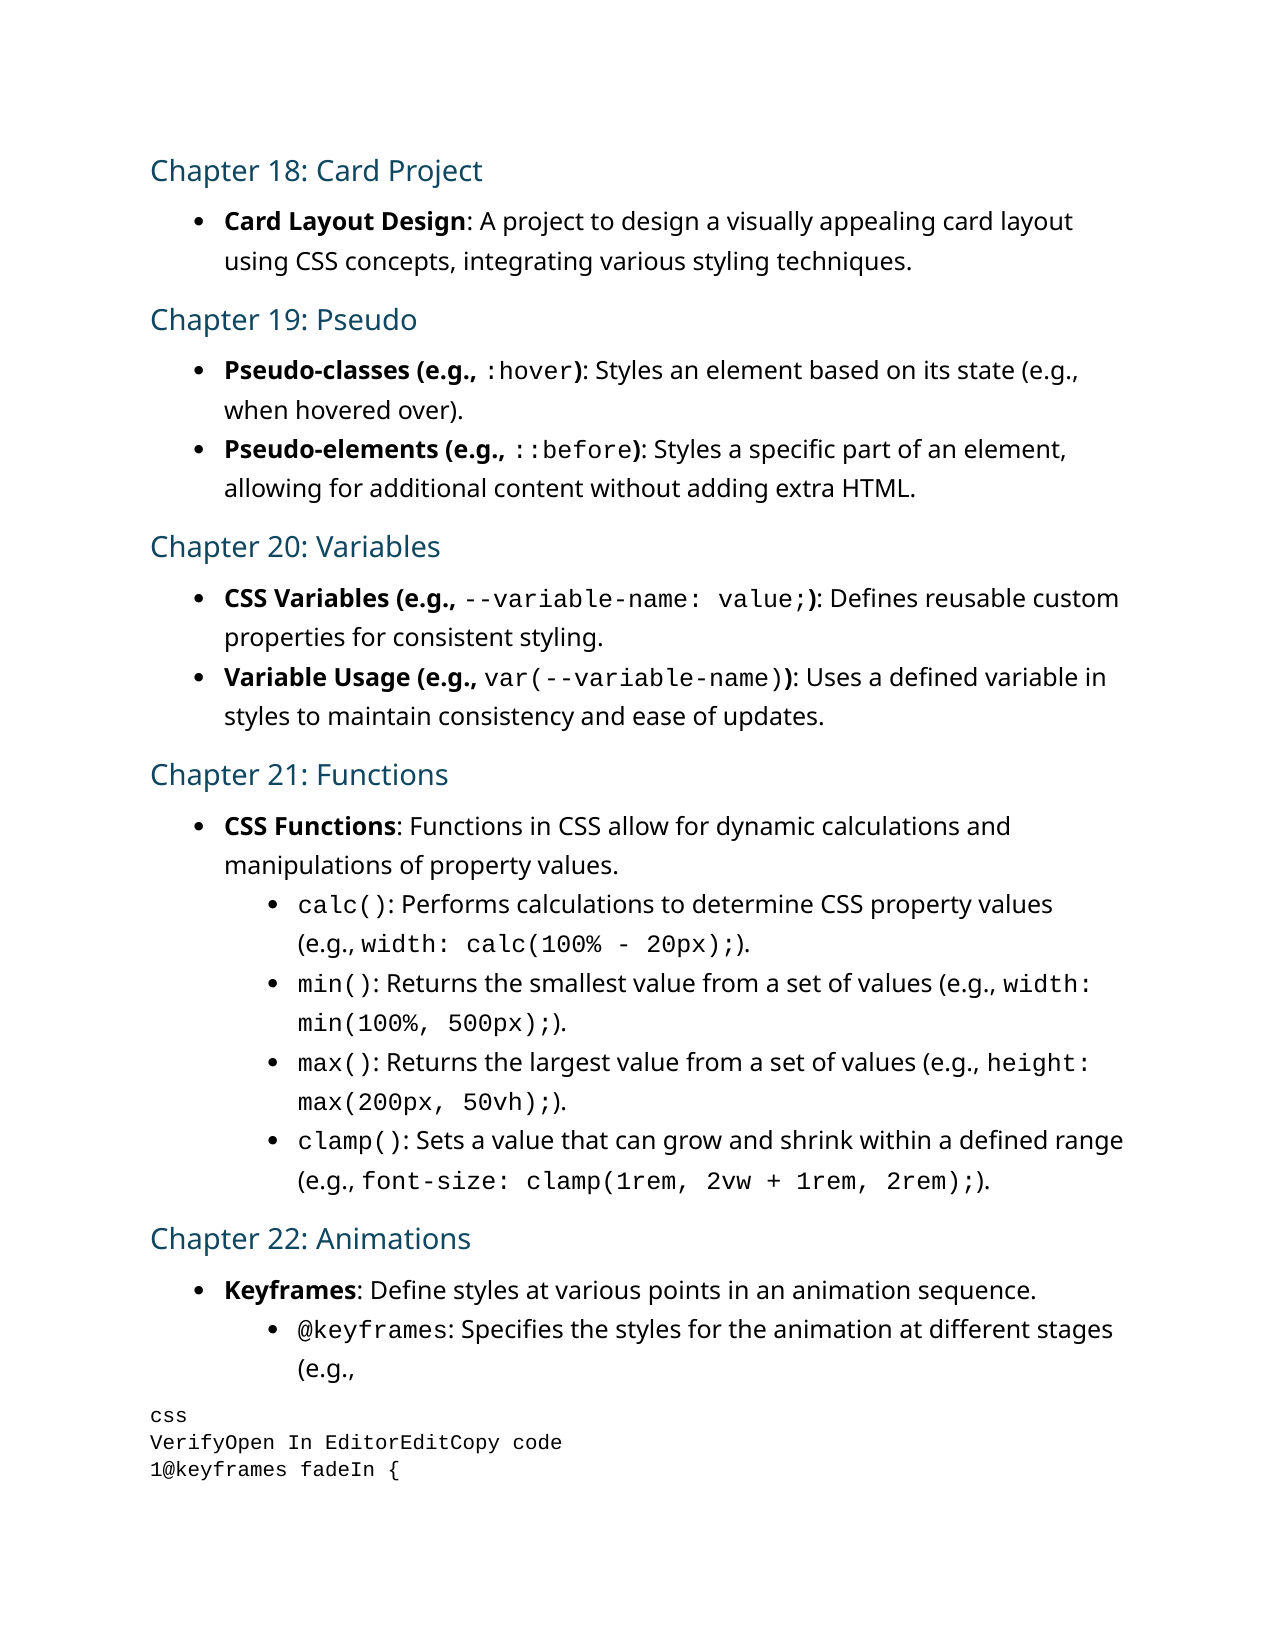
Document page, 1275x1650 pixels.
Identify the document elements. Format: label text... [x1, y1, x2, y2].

subtitle Chapter 18: Card Project [150, 150, 1125, 190]
list calc(): Performs calculations to determine CSS property values (e.g., width: calc(100% - 20px);). [268, 887, 1125, 960]
list Variable Usage (e.g., var(--variable-name)): Uses a defined variable in styles to maintain consistency and ease of updates. [194, 659, 1125, 733]
list css [150, 1404, 1125, 1428]
list Card Layout Design: A project to design a visually appealing card layout using CSS concepts, integrating various styling techniques. [194, 204, 1125, 277]
list Pseudo-classes (e.g., :hover): Styles an element based on its state (e.g., when hovered over). [194, 353, 1125, 426]
subtitle Chapter 22: Animations [150, 1218, 1125, 1258]
list Pseudo-elements (e.g., ::before): Styles a specific part of an element, allowing for additional content without adding extra HTML. [194, 431, 1125, 505]
subtitle Chapter 20: Variables [150, 527, 1125, 566]
list min(): Returns the smallest value from a set of values (e.g., width: min(100%, 500px);). [268, 965, 1125, 1039]
list clamp(): Sets a value that can grow and shrink within a defined range (e.g., font-size: clamp(1rem, 2vw + 1rem, 2rem);). [268, 1123, 1125, 1197]
list @keyframes: Specifies the styles for the animation at different stages (e.g., [268, 1311, 1125, 1385]
list VerifyOpen In EditorEditCopy code [150, 1432, 1125, 1455]
list CSS Functions: Functions in CSS allow for dynamic calculations and manipulations of property values. [194, 808, 1125, 882]
list CSS Variables (e.g., --variable-name: value;): Defines reusable custom properties for consistent styling. [194, 581, 1125, 654]
subtitle Chapter 21: Functions [150, 754, 1125, 794]
list Keyframes: Define styles at various points in an animation sequence. [194, 1272, 1125, 1306]
subtitle Chapter 19: Pseudo [150, 299, 1125, 339]
list 1@keyframes fadeIn { [150, 1459, 1125, 1483]
list max(): Returns the largest value from a set of values (e.g., height: max(200px, 50vh);). [268, 1044, 1125, 1118]
